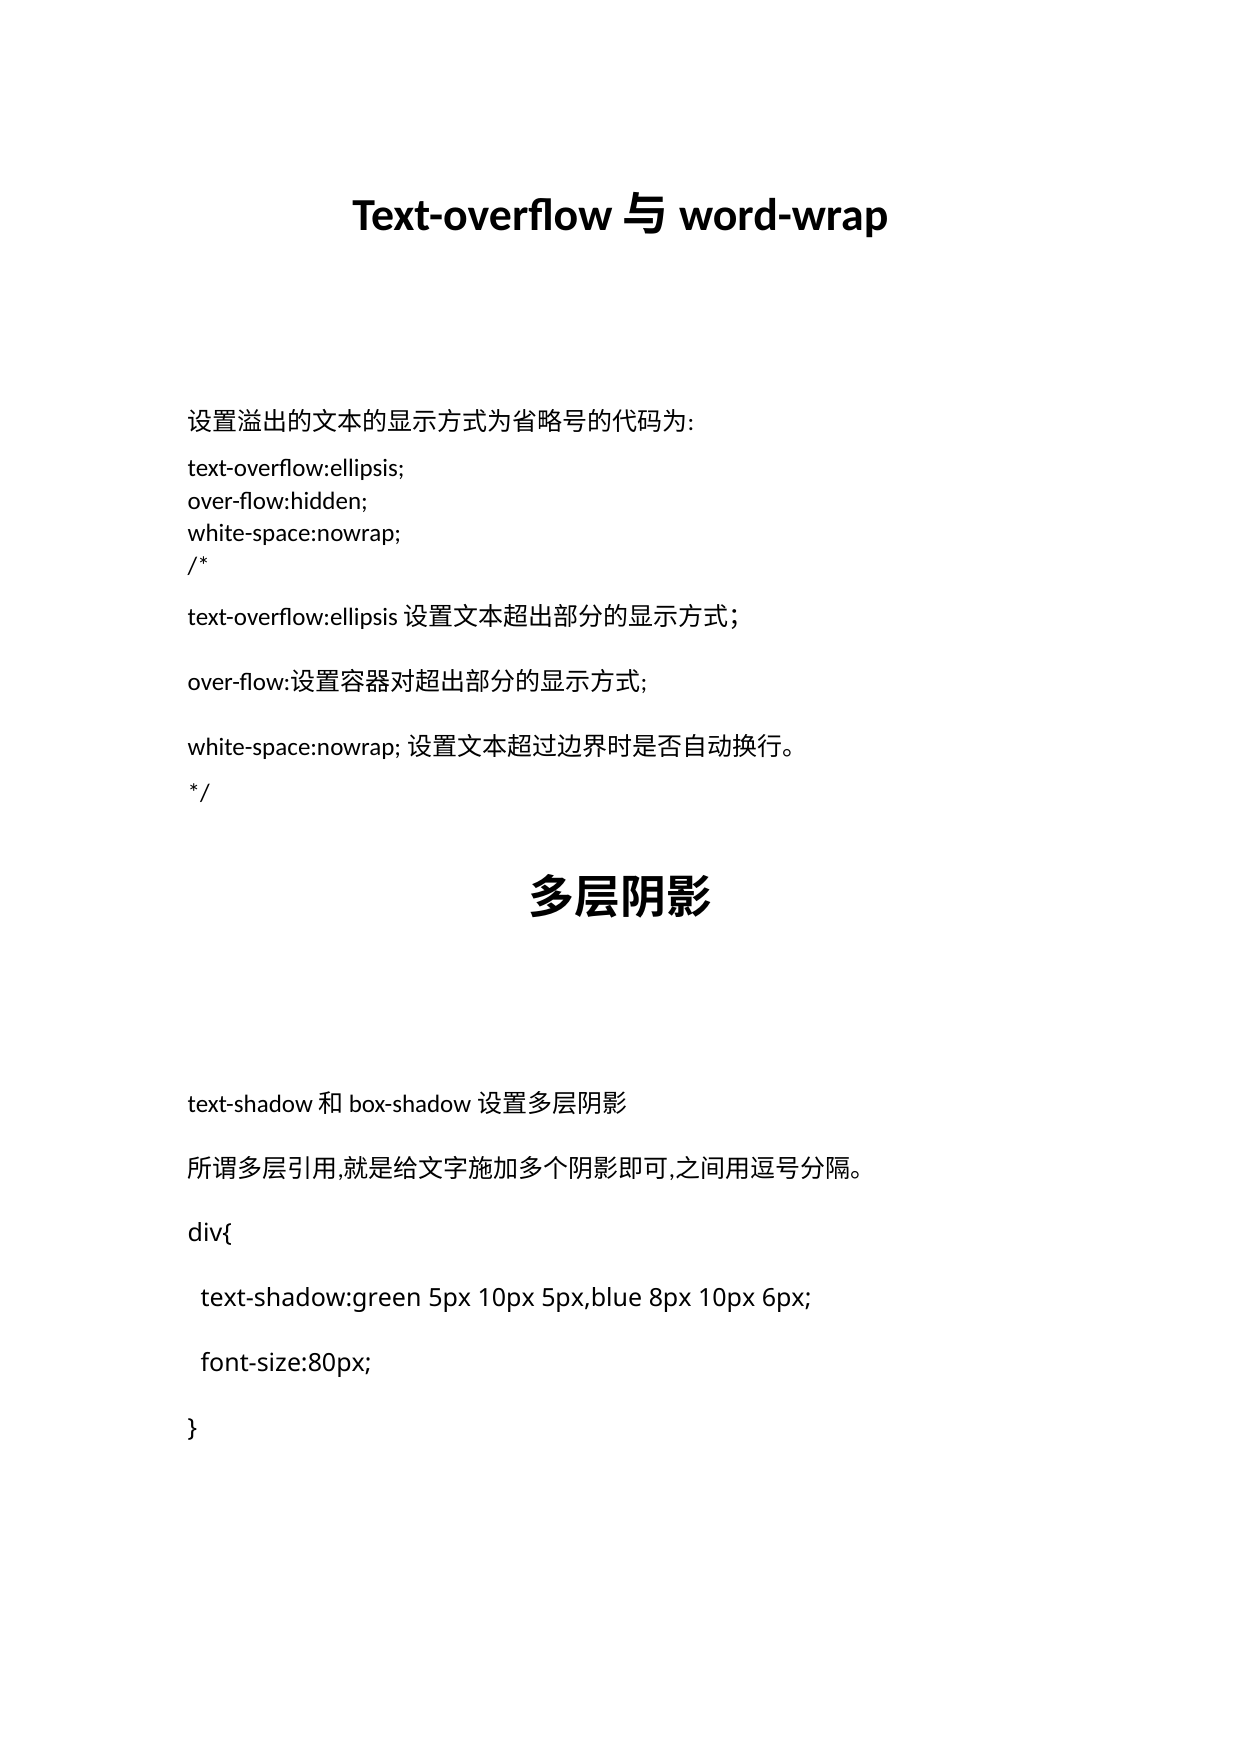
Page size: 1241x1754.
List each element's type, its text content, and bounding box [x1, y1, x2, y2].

text 设置溢出的文本的显示方式为省略号的代码为: [187, 387, 1053, 452]
text /* [187, 549, 1053, 582]
text */ [187, 777, 1053, 809]
text } [187, 1394, 1053, 1459]
text text-shadow 和box-shadow 设置多层阴影 [187, 1069, 1053, 1134]
subtitle 多层阴影 [187, 844, 1053, 942]
text over-flow:hidden; [187, 484, 1053, 517]
text text-overflow:ellipsis 设置文本超出部分的显示方式； [187, 582, 1053, 647]
text over-flow:设置容器对超出部分的显示方式; [187, 647, 1053, 712]
text text-shadow:green 5px 10px 5px,blue 8px 10px 6px; [187, 1264, 1053, 1329]
text font-size:80px; [187, 1329, 1053, 1394]
text white-space:nowrap; [187, 517, 1053, 549]
text text-overflow:ellipsis; [187, 452, 1053, 484]
text 所谓多层引用,就是给文字施加多个阴影即可,之间用逗号分隔。 [187, 1134, 1053, 1199]
subtitle Text-overflow 与 word-wrap [187, 162, 1053, 259]
text white-space:nowrap; 设置文本超过边界时是否自动换行。 [187, 712, 1053, 777]
text div{ [187, 1199, 1053, 1264]
